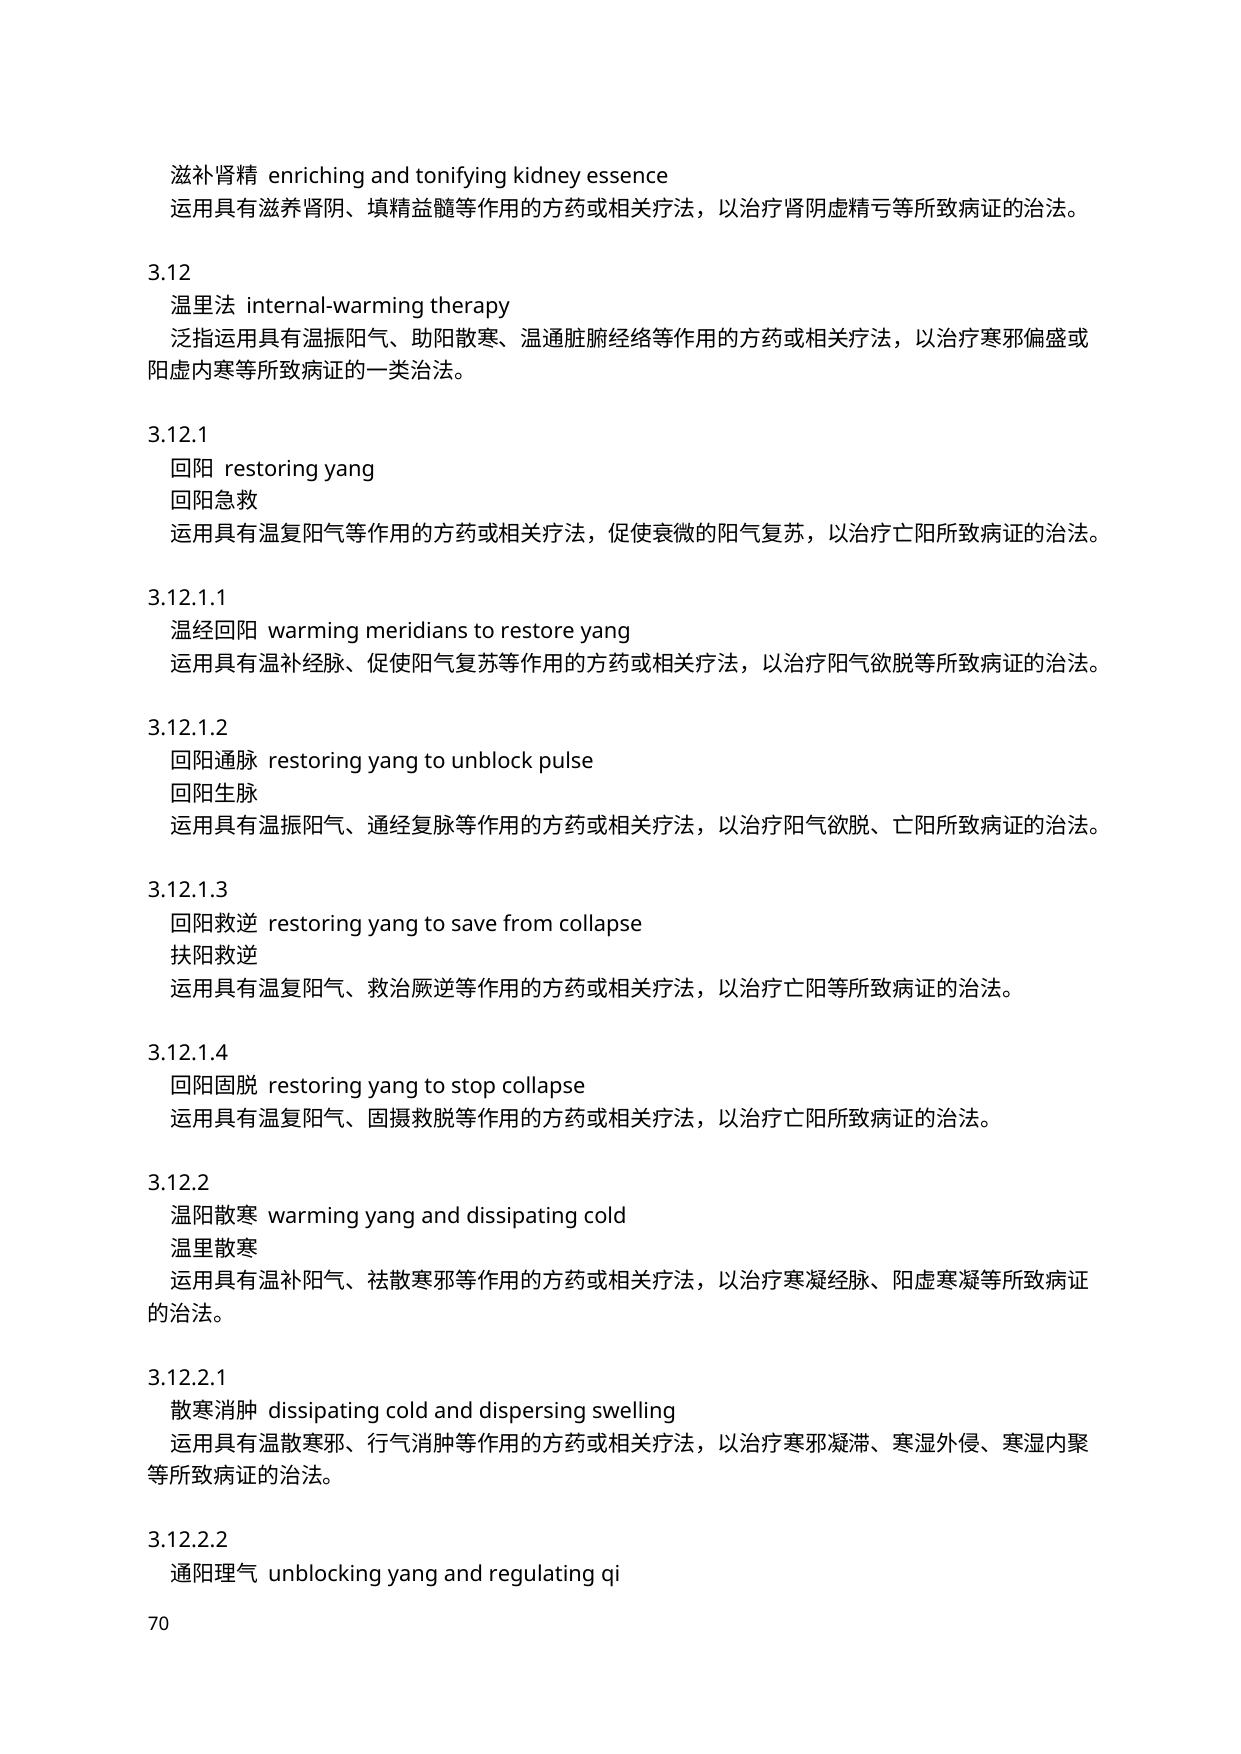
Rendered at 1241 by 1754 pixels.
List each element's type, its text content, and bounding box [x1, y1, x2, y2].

text 回阳急救 [148, 483, 1092, 515]
text 扶阳救逆 [148, 938, 1092, 970]
text 运用具有温补阳气、祛散寒邪等作用的方药或相关疗法，以治疗寒凝经脉、阳虚寒凝等所致病证的治法。 [148, 1263, 1092, 1328]
text 运用具有温补经脉、促使阳气复苏等作用的方药或相关疗法，以治疗阳气欲脱等所致病证的治法。 [148, 645, 1092, 678]
text 3.12 [148, 255, 1092, 288]
text 3.12.2 [148, 1165, 1092, 1198]
text 3.12.2.2 [148, 1523, 1092, 1555]
text 回阳生脉 [148, 775, 1092, 808]
text 温里法 internal-warming therapy [148, 288, 1092, 320]
text 回阳固脱 restoring yang to stop collapse [148, 1068, 1092, 1100]
text 散寒消肿 dissipating cold and dispersing swelling [148, 1393, 1092, 1425]
text 温阳散寒 warming yang and dissipating cold [148, 1198, 1092, 1230]
text 运用具有温振阳气、通经复脉等作用的方药或相关疗法，以治疗阳气欲脱、亡阳所致病证的治法。 [148, 808, 1092, 840]
text 温经回阳 warming meridians to restore yang [148, 613, 1092, 645]
text 回阳 restoring yang [148, 450, 1092, 483]
text 回阳救逆 restoring yang to save from collapse [148, 905, 1092, 938]
text 滋补肾精 enriching and tonifying kidney essence [148, 158, 1092, 190]
text 运用具有温复阳气等作用的方药或相关疗法，促使衰微的阳气复苏，以治疗亡阳所致病证的治法。 [148, 515, 1092, 548]
text 运用具有温复阳气、救治厥逆等作用的方药或相关疗法，以治疗亡阳等所致病证的治法。 [148, 970, 1092, 1003]
text 运用具有温散寒邪、行气消肿等作用的方药或相关疗法，以治疗寒邪凝滞、寒湿外侵、寒湿内聚等所致病证的治法。 [148, 1425, 1092, 1490]
text 3.12.1.2 [148, 710, 1092, 743]
text 3.12.2.1 [148, 1360, 1092, 1393]
text 泛指运用具有温振阳气、助阳散寒、温通脏腑经络等作用的方药或相关疗法，以治疗寒邪偏盛或阳虚内寒等所致病证的一类治法。 [148, 320, 1092, 385]
text 运用具有滋养肾阴、填精益髓等作用的方药或相关疗法，以治疗肾阴虚精亏等所致病证的治法。 [148, 190, 1092, 223]
text 温里散寒 [148, 1230, 1092, 1263]
text 3.12.1 [148, 418, 1092, 450]
text 3.12.1.4 [148, 1035, 1092, 1068]
text 运用具有温复阳气、固摄救脱等作用的方药或相关疗法，以治疗亡阳所致病证的治法。 [148, 1100, 1092, 1133]
text 通阳理气 unblocking yang and regulating qi [148, 1555, 1092, 1588]
text 3.12.1.1 [148, 580, 1092, 613]
text 回阳通脉 restoring yang to unblock pulse [148, 743, 1092, 775]
text 3.12.1.3 [148, 873, 1092, 905]
